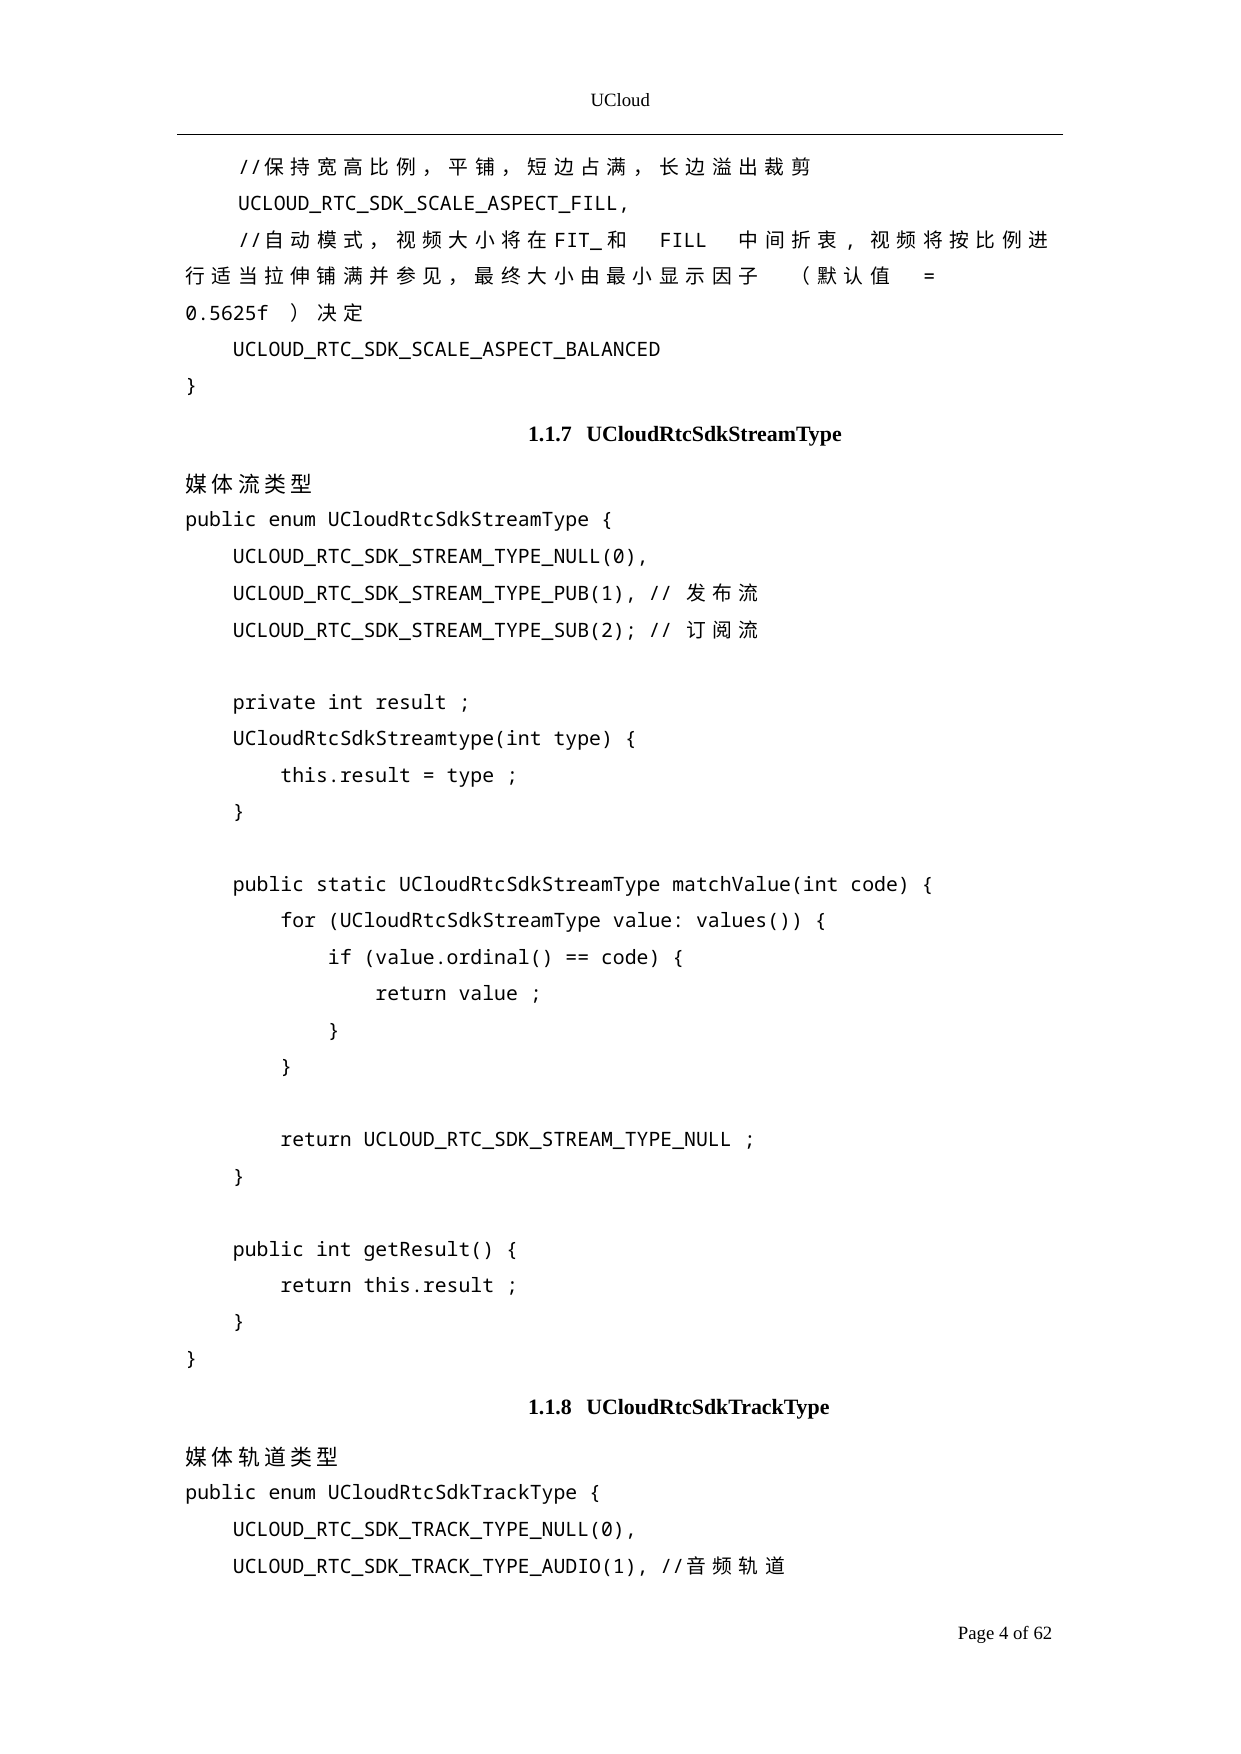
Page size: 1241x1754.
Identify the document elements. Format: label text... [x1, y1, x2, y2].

text return this.result ; [185, 1267, 1055, 1303]
text //自动模式，视频大小将在FIT_和 FILL 中间折衷,视频将按比例进行适当拉伸铺满并参见，最终大小由最小显示因子 （默认值 = 0.5625f）决定 [185, 221, 1055, 330]
text } [185, 1339, 1055, 1376]
subtitle UCloudRtcSdkStreamType [510, 416, 1032, 452]
text UCloudRtcSdkStreamtype(int type) { [185, 720, 1055, 756]
text return UCLOUD_RTC_SDK_STREAM_TYPE_NULL ; [185, 1121, 1055, 1157]
text UCLOUD_RTC_SDK_SCALE_ASPECT_BALANCED [185, 330, 1055, 367]
text } [185, 793, 1055, 829]
text //保持宽高比例，平铺，短边占满，长边溢出裁剪 [185, 148, 1055, 184]
text public static UCloudRtcSdkStreamType matchValue(int code) { [185, 866, 1055, 902]
text UCLOUD_RTC_SDK_SCALE_ASPECT_FILL, [185, 184, 1055, 221]
subtitle UCloudRtcSdkTrackType [510, 1388, 1032, 1425]
text 媒体轨道类型 [185, 1437, 1055, 1474]
text this.result = type ; [185, 756, 1055, 793]
text UCLOUD_RTC_SDK_STREAM_TYPE_PUB(1), // 发布流 [185, 574, 1055, 610]
text private int result ; [185, 683, 1055, 720]
text } [185, 1048, 1055, 1084]
text UCLOUD_RTC_SDK_TRACK_TYPE_AUDIO(1), //音频轨道 [185, 1547, 1055, 1583]
text public enum UCloudRtcSdkTrackType { [185, 1474, 1055, 1510]
text return value ; [185, 975, 1055, 1011]
text } [185, 1011, 1055, 1048]
text for (UCloudRtcSdkStreamType value: values()) { [185, 902, 1055, 938]
text } [185, 367, 1055, 403]
text UCLOUD_RTC_SDK_STREAM_TYPE_NULL(0), [185, 537, 1055, 574]
text public enum UCloudRtcSdkStreamType { [185, 501, 1055, 537]
text UCLOUD_RTC_SDK_TRACK_TYPE_NULL(0), [185, 1510, 1055, 1547]
text } [185, 1157, 1055, 1194]
text } [185, 1303, 1055, 1339]
text if (value.ordinal() == code) { [185, 938, 1055, 975]
text 媒体流类型 [185, 464, 1055, 501]
text public int getResult() { [185, 1230, 1055, 1267]
text UCLOUD_RTC_SDK_STREAM_TYPE_SUB(2); // 订阅流 [185, 610, 1055, 647]
